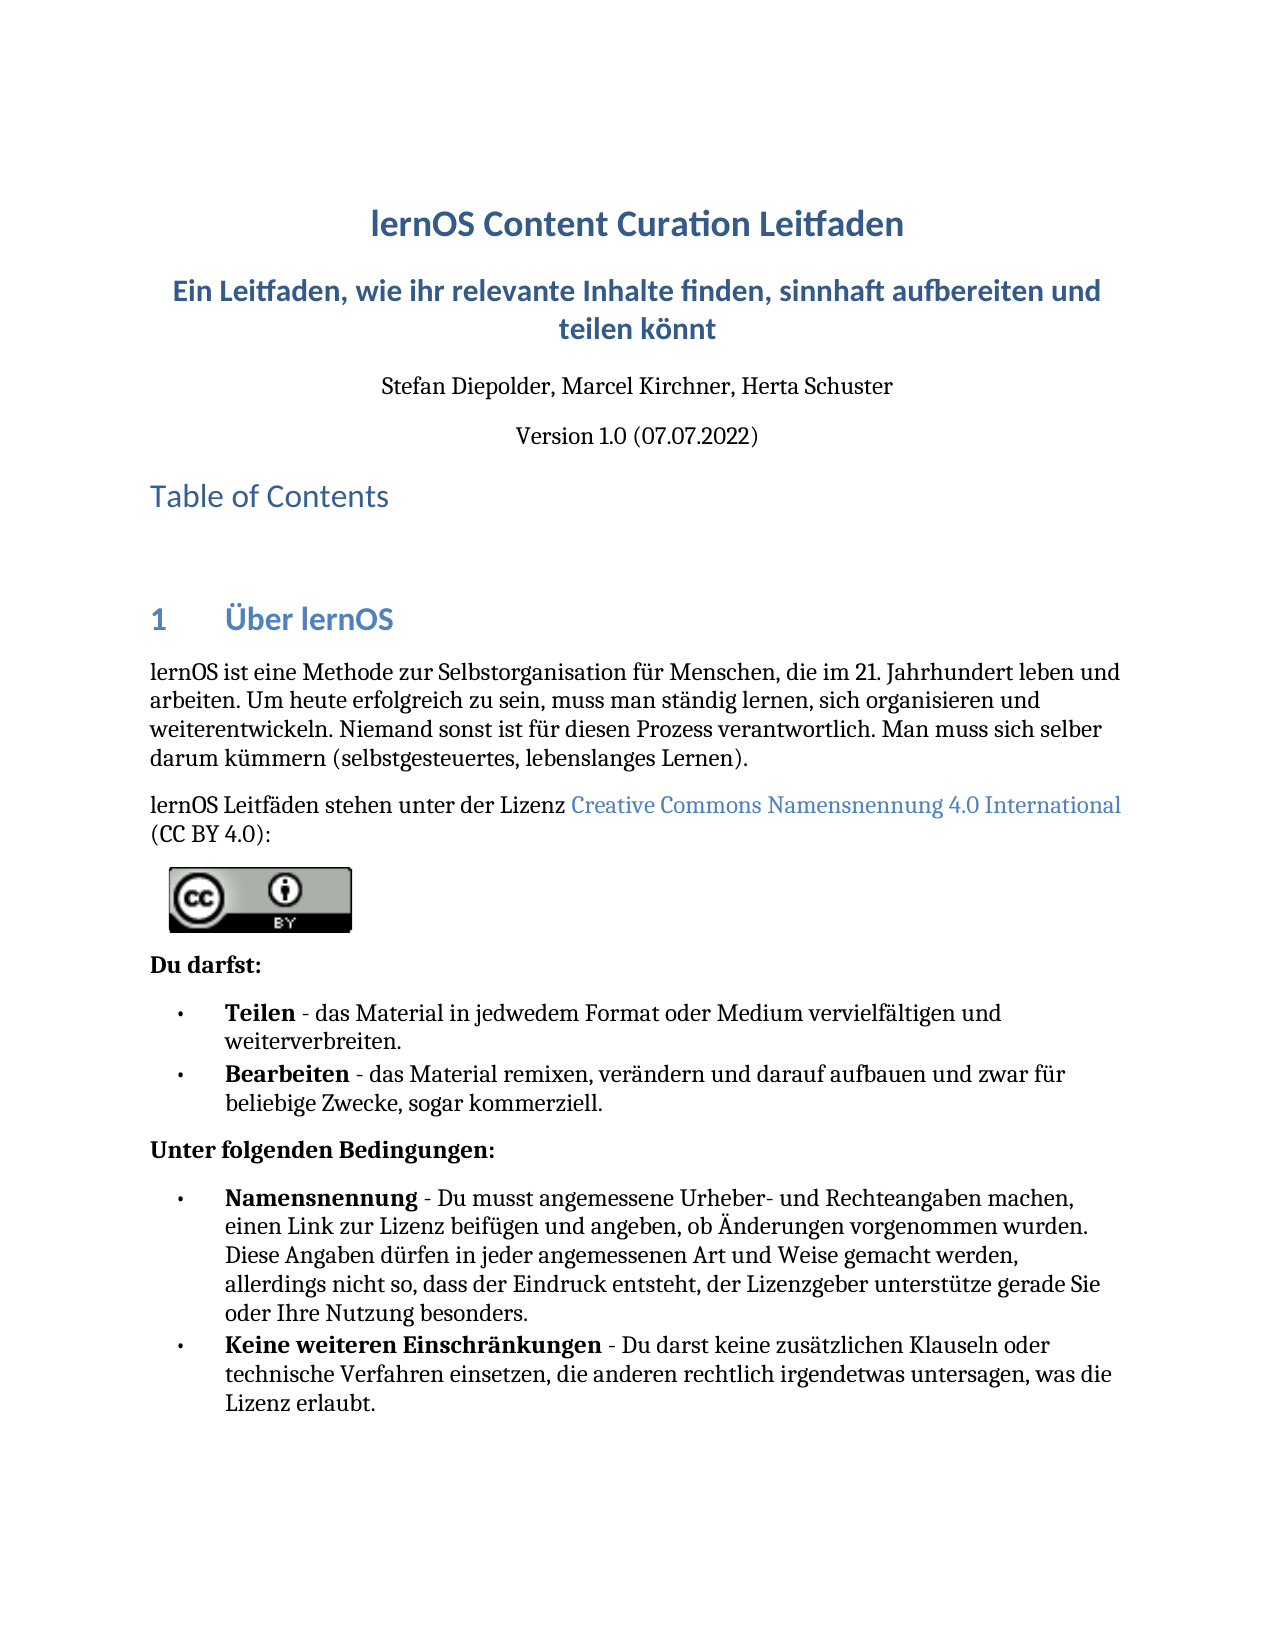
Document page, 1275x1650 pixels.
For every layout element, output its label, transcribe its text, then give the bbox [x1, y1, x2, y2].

picture [168, 867, 353, 933]
text Du darfst: [150, 951, 1125, 980]
text Stefan Diepolder, Marcel Kirchner, Herta Schuster [150, 372, 1125, 401]
text Version 1.0 (07.07.2022) [150, 422, 1125, 450]
list Bearbeiten - das Material remixen, verändern und darauf aufbauen und zwar für beliebige Zwecke, sogar kommerziell. [175, 1060, 1125, 1117]
list Teilen - das Material in jedwedem Format oder Medium vervielfältigen und weiterverbreiten. [175, 998, 1125, 1056]
text lernOS Leitfäden stehen unter der Lizenz Creative Commons Namensnennung 4.0 International (CC BY 4.0): [150, 791, 1125, 849]
list Namensnennung - Du musst angemessene Urheber- und Rechteangaben machen, einen Link zur Lizenz beifügen und angeben, ob Änderungen vorgenommen wurden. Diese Angaben dürfen in jeder angemessenen Art und Weise gemacht werden, allerdings nicht so, dass der Eindruck entsteht, der Lizenzgeber unterstütze gerade Sie oder Ihre Nutzung besonders. [175, 1183, 1125, 1327]
text Unter folgenden Bedingungen: [150, 1136, 1125, 1165]
subtitle Ein Leitfaden, wie ihr relevante Inhalte finden, sinnhaft aufbereiten und teilen könnt [150, 271, 1125, 347]
title lernOS Content Curation Leitfaden [150, 200, 1125, 246]
text lernOS ist eine Methode zur Selbstorganisation für Menschen, die im 21. Jahrhundert leben und arbeiten. Um heute erfolgreich zu sein, muss man ständig lernen, sich organisieren und weiterentwickeln. Niemand sonst ist für diesen Prozess verantwortlich. Man muss sich selber darum kümmern (selbstgesteuertes, lebenslanges Lernen). [150, 658, 1125, 773]
subtitle 1 Über lernOS [150, 598, 1125, 639]
list Keine weiteren Einschränkungen - Du darst keine zusätzlichen Klauseln oder technische Verfahren einsetzen, die anderen rechtlich irgendetwas untersagen, was die Lizenz erlaubt. [175, 1331, 1125, 1417]
